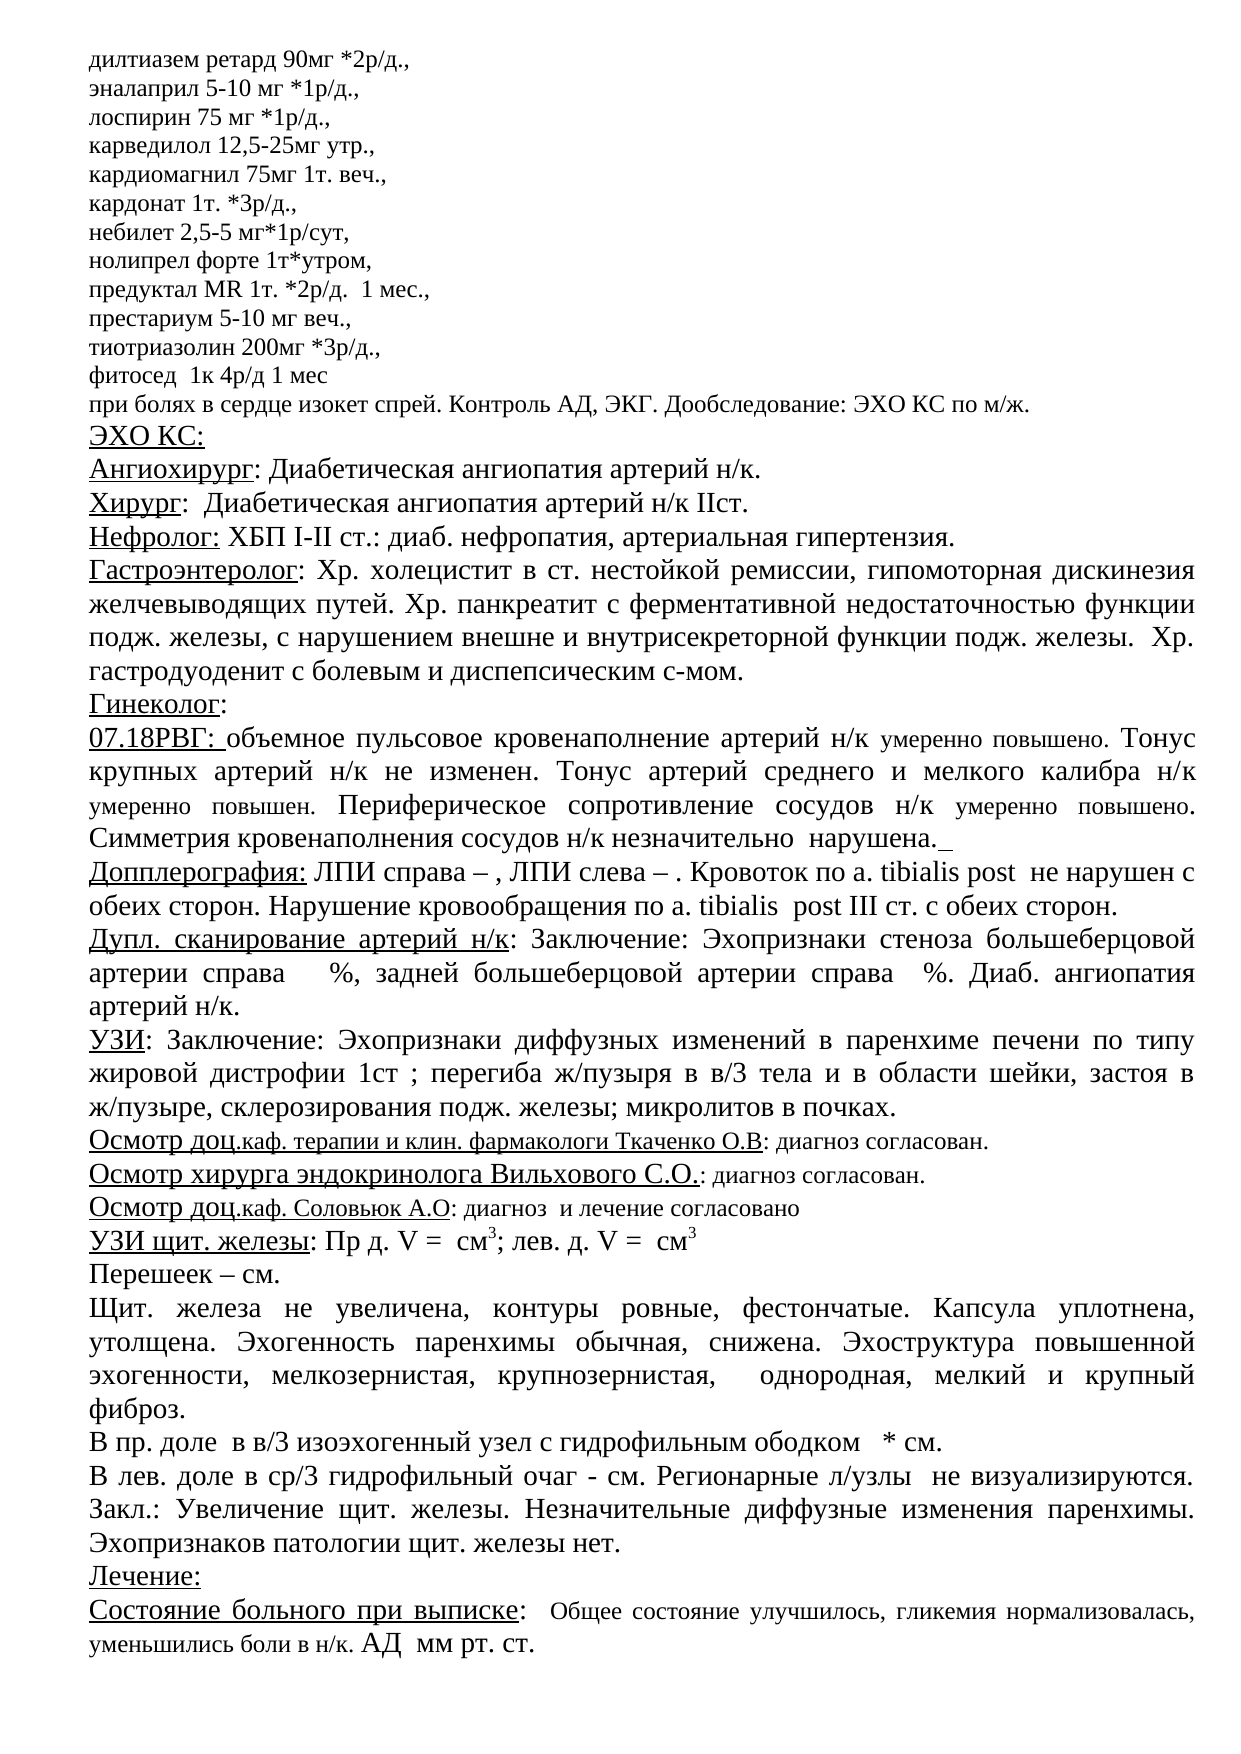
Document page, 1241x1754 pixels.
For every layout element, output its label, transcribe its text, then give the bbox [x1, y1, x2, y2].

text Состояние больного при выписке: АД мм рт. ст. [89, 1592, 1196, 1659]
text при болях в сердце изокет спрей. Контроль АД, ЭКГ. Дообследование: ЭХО КС по м/ж. [89, 389, 1196, 418]
text карведилол 12,5-25мг утр., [89, 131, 1196, 159]
text фитосед 1к 4р/д 1 мес [89, 361, 1196, 389]
text Нефролог: ХБП I-II ст.: диаб. нефропатия, артериальная гипертензия. [89, 519, 1196, 552]
text кардонат 1т. *3р/д., [89, 188, 1196, 217]
text Дупл. сканирование артерий н/к: Заключение: Эхопризнаки стеноза большеберцовой артерии справа %, задней большеберцовой артерии справа %. Диаб. ангиопатия артерий н/к. [89, 921, 1196, 1022]
text дилтиазем ретард 90мг *2р/д., [89, 44, 1196, 73]
text В лев. доле в ср/3 гидрофильный очаг - см. Регионарные л/узлы не визуализируются. Закл.: щит. железы. Незначительные диффузные изменения паренхимы. Эхопризнаков патологии щит. железы нет. [89, 1458, 1196, 1558]
text Ангиохирург: Диабетическая ангиопатия артерий н/к. [89, 452, 1196, 485]
text Щит. железа не увеличена, контуры ровные, фестончатые. Капсула уплотнена, утолщена. Эхогенность паренхимы обычная, снижена. Эхоструктура повышенной эхогенности, мелкозернистая, крупнозернистая, однородная, мелкий и крупный фиброз. [89, 1290, 1196, 1424]
text УЗИ: Заключение: Эхопризнаки диффузных изменений в паренхиме печени по типу жировой дистрофии 1ст ; перегиба ж/пузыря в в/3 тела и в области шейки, застоя в ж/пузыре, склерозирования подж. железы; микролитов в почках. [89, 1022, 1196, 1122]
text 07.18РВГ: объемное пульсовое кровенаполнение артерий н/к . Тонус крупных артерий н/к Тонус артерий среднего и мелкого калибра н/к Периферическое сопротивление сосудов н/к . Симметрия кровенаполнения сосудов н/к незначительно нарушена. [89, 720, 1196, 854]
text В пр. доле в в/3 изоэхогенный узел с гидрофильным ободком * см. [89, 1424, 1196, 1458]
text ЭХО КС: [89, 418, 1196, 452]
text Гастроэнтеролог: Хр. холецистит в ст. нестойкой ремиссии, гипомоторная дискинезия желчевыводящих путей. Хр. панкреатит с ферментативной недостаточностью функции подж. железы, с нарушением внешне и внутрисекреторной функции подж. железы. Хр. гастродуоденит с болевым и диспепсическим с-мом. [89, 552, 1196, 686]
text Осмотр доц.каф. терапии и клин. фармакологи Ткаченко О.В: диагноз согласован. [89, 1122, 1196, 1156]
text лоспирин 75 мг *1р/д., [89, 102, 1196, 131]
text нолипрел форте 1т*утром, [89, 246, 1196, 274]
text Допплерография: ЛПИ справа – , ЛПИ слева – . Кровоток по а. tibialis роst не нарушен с обеих сторон. Нарушение кровообращения по а. tibialis роst III ст. с обеих сторон. [89, 854, 1196, 921]
text Гинеколог: [89, 686, 1196, 720]
text Перешеек – см. [89, 1257, 1196, 1290]
text Лечение: [89, 1558, 1196, 1592]
text Осмотр хирурга эндокринолога Вильхового С.О.: диагноз согласован. [89, 1156, 1196, 1189]
text УЗИ щит. железы: Пр д. V = см3; лев. д. V = см3 [89, 1223, 1196, 1257]
text престариум 5-10 мг веч., [89, 303, 1196, 332]
text тиотриазолин 200мг *3р/д., [89, 332, 1196, 361]
text эналаприл 5-10 мг *1р/д., [89, 73, 1196, 102]
text кардиомагнил 75мг 1т. веч., [89, 159, 1196, 188]
text Осмотр доц.каф. Соловьюк А.О: диагноз и лечение согласовано [89, 1189, 1196, 1223]
text небилет 2,5-5 мг*1р/сут, [89, 217, 1196, 246]
text Хирург: [89, 485, 1196, 519]
text предуктал МR 1т. *2р/д. 1 мес., [89, 274, 1196, 303]
